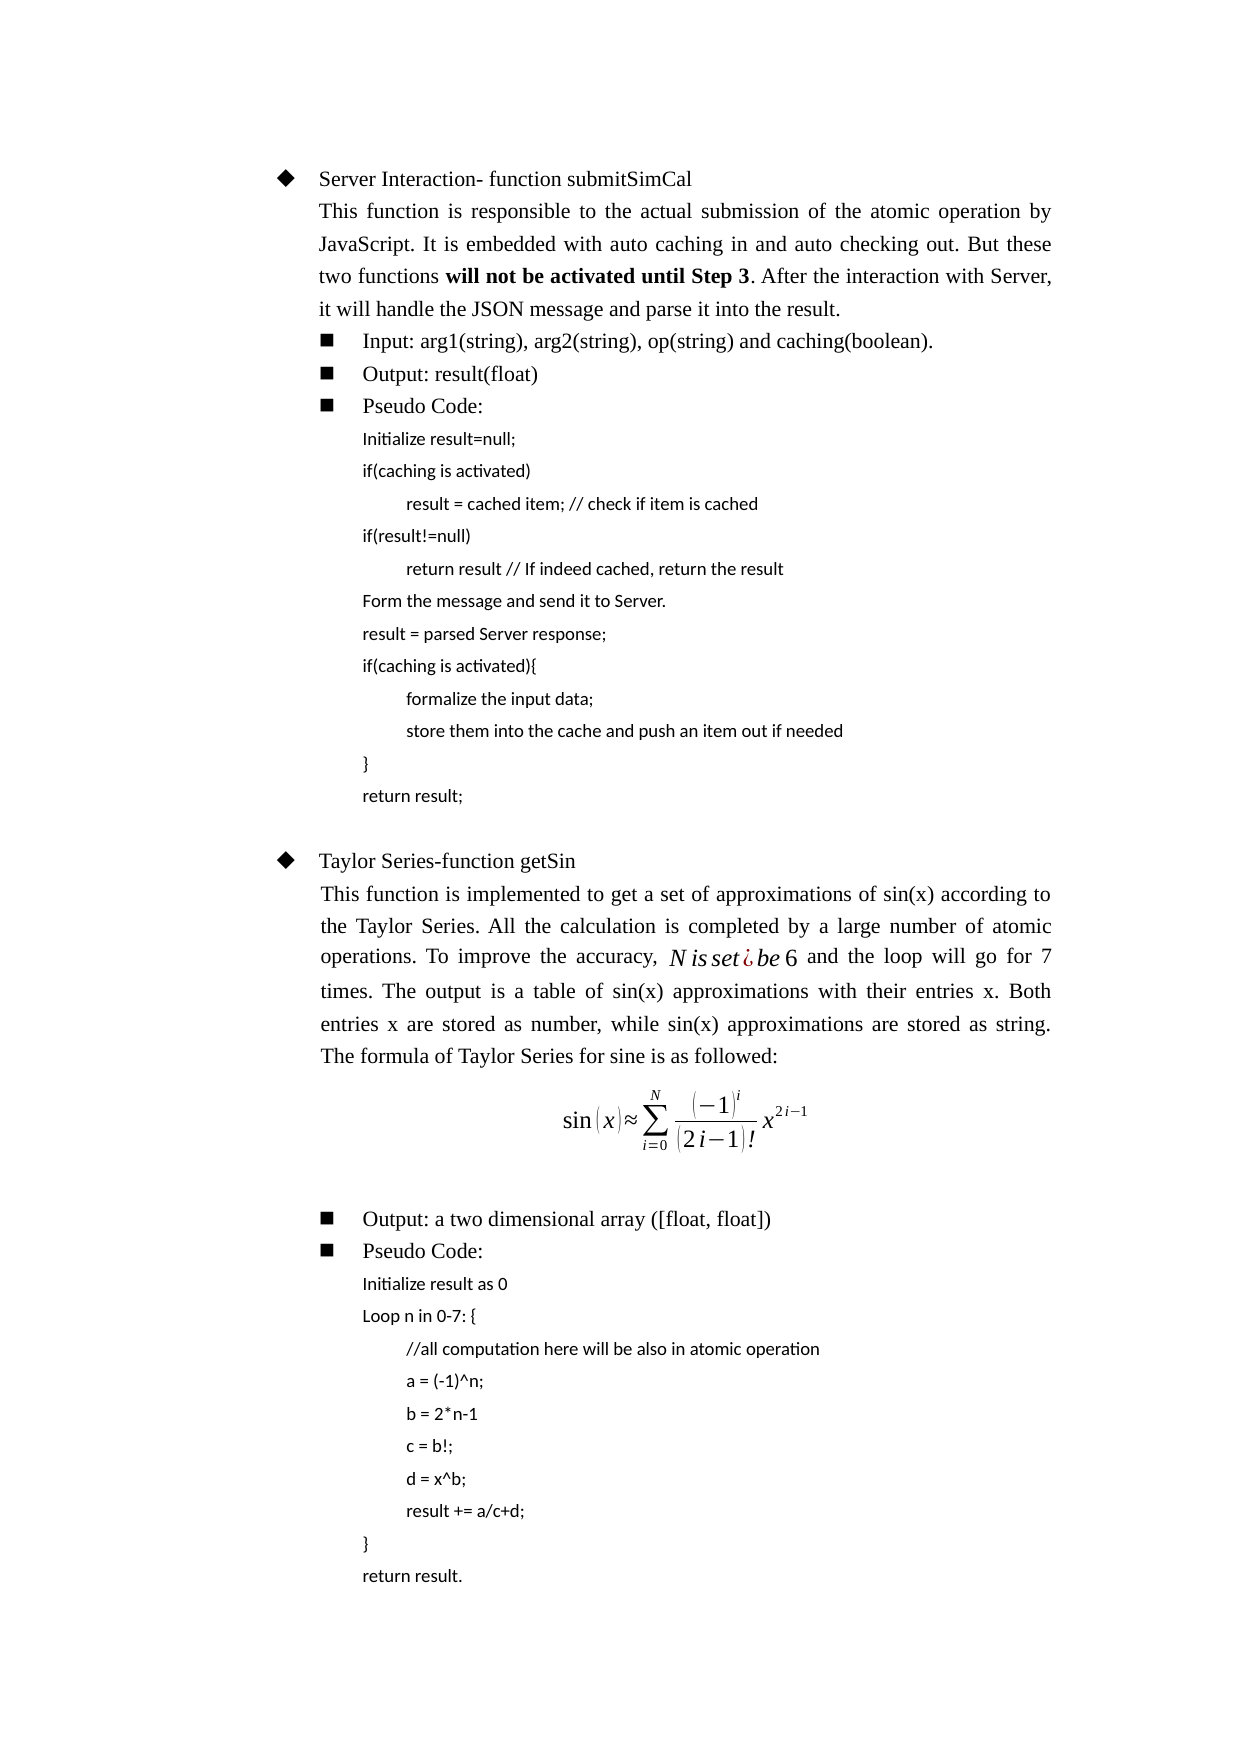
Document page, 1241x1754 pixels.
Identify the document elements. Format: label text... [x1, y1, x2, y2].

list Input: arg1(string), arg2(string), op(string) and caching(boolean). [319, 324, 1053, 357]
list formalize the input data; [362, 682, 1053, 714]
list b = 2*n-1 [362, 1397, 1053, 1429]
list d = x^b; [362, 1462, 1053, 1494]
list } [362, 747, 1053, 779]
list if(caching is activated){ [362, 649, 1053, 682]
list Output: a two dimensional array ([float, float]) [319, 1202, 1053, 1234]
list a = (-1)^n; [362, 1364, 1053, 1397]
list Initialize result=null; [362, 422, 1053, 454]
list Loop n in 0-7: { [362, 1299, 1053, 1332]
list store them into the cache and push an item out if needed [362, 714, 1053, 747]
list Output: result(float) [319, 357, 1053, 389]
list Pseudo Code: [319, 1234, 1053, 1267]
list return result. [362, 1559, 1053, 1592]
list Form the message and send it to Server. [362, 584, 1053, 617]
text This function is responsible to the actual submission of the atomic operation by JavaScript. It is embedded with auto caching in and auto checking out. But these two functions will not be activated until Step 3. After the interaction with Server, it will handle the JSON message and parse it into the result. [319, 194, 1053, 324]
list if(caching is activated) [362, 454, 1053, 487]
list //all computation here will be also in atomic operation [362, 1332, 1053, 1364]
list Taylor Series-function getSin [275, 844, 1053, 877]
list result = parsed Server response; [362, 617, 1053, 649]
list result = cached item; // check if item is cached [362, 487, 1053, 519]
list return result; [362, 779, 1053, 812]
list Server Interaction- function submitSimCal [275, 162, 1053, 194]
list return result // If indeed cached, return the result [362, 552, 1053, 584]
list Initialize result as 0 [362, 1267, 1053, 1299]
list c = b!; [362, 1429, 1053, 1462]
text This function is implemented to get a set of approximations of sin(x) according to the Taylor Series. All the calculation is completed by a large number of atomic operations. To improve the accuracy, and the loop will go for 7 times. The output is a table of sin(x) approximations with their entries x. Both entries x are stored as number, while sin(x) approximations are stored as string. The formula of Taylor Series for sine is as followed: [320, 877, 1053, 1072]
list } [362, 1527, 1053, 1559]
list result += a/c+d; [362, 1494, 1053, 1527]
list Pseudo Code: [319, 389, 1053, 422]
list if(result!=null) [362, 519, 1053, 552]
